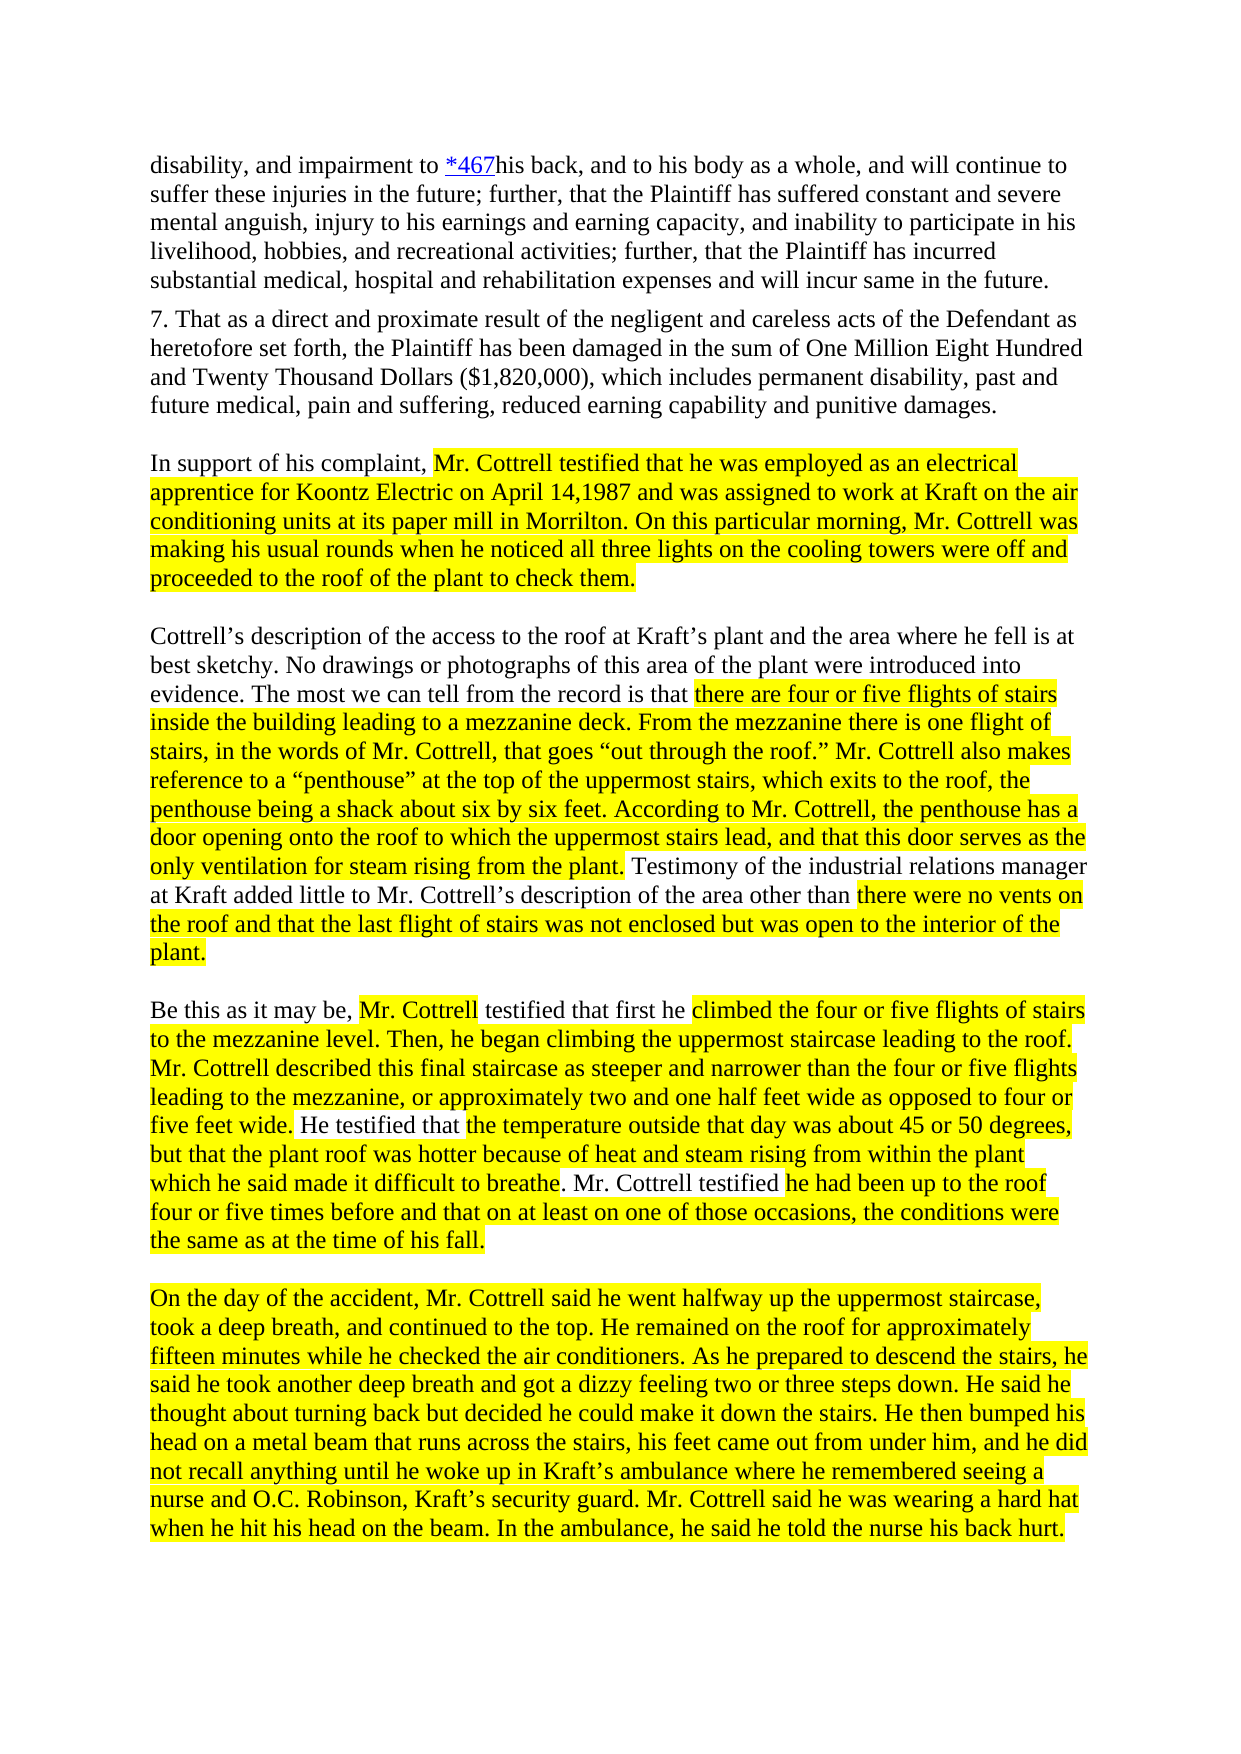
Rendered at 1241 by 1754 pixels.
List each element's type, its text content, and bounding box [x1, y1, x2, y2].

text 7. That as a direct and proximate result of the negligent and careless acts of the Defendant as heretofore set forth, the Plaintiff has been damaged in the sum of One Million Eight Hundred and Twenty Thousand Dollars ($1,820,000), which includes permanent disability, past and future medical, pain and suffering, reduced earning capability and punitive damages. [150, 304, 1090, 419]
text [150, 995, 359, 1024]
text Be this as it may be, Mr. Cottrell testified that first he climbed the four or five flights of stairs to the mezzanine level. Then, he began climbing the uppermost staircase leading to the roof. Mr. Cottrell described this final staircase as steeper and narrower than the four or five flights leading to the mezzanine, or approximately two and one half feet wide as opposed to four or five feet wide. He testified that the temperature outside that day was about 45 or 50 degrees, but that the plant roof was hotter because of heat and steam rising from within the plant which he said made it difficult to breathe. Mr. Cottrell testified he had been up to the roof four or five times before and that on at least on one of those occasions, the conditions were the same as at the time of his fall. [485, 995, 1090, 1254]
text On the day of the accident, Mr. Cottrell said he went halfway up the uppermost staircase, took a deep breath, and continued to the top. He remained on the roof for approximately fifteen minutes while he checked the air conditioners. As he prepared to descend the stairs, he said he took another deep breath and got a dizzy feeling two or three steps down. He said he thought about turning back but decided he could make it down the stairs. He then bumped his head on a metal beam that runs across the stairs, his feet came out from under him, and he did not recall anything until he woke up in Kraft’s ambulance where he remembered seeing a nurse and O.C. Robinson, Kraft’s security guard. Mr. Cottrell said he was wearing a hard hat when he hit his head on the beam. In the ambulance, he said he told the nurse his back hurt. [150, 1283, 1090, 1542]
text In support of his complaint, Mr. Cottrell testified that he was employed as an electrical apprentice for Koontz Electric on April 14,1987 and was assigned to work at Kraft on the air conditioning units at its paper mill in Morrilton. On this particular morning, Mr. Cottrell was making his usual rounds when he noticed all three lights on the cooling towers were off and proceeded to the roof of the plant to check them. [150, 448, 1090, 592]
text Cottrell’s description of the access to the roof at Kraft’s plant and the area where he fell is at best sketchy. No drawings or photographs of this area of the plant were introduced into evidence. The most we can tell from the record is that there are four or five flights of stairs inside the building leading to a mezzanine deck. From the mezzanine there is one flight of stairs, in the words of Mr. Cottrell, that goes “out through the roof.” Mr. Cottrell also makes reference to a “penthouse” at the top of the uppermost stairs, which exits to the roof, the penthouse being a shack about six by six feet. According to Mr. Cottrell, the penthouse has a door opening onto the roof to which the uppermost stairs lead, and that this door serves as the only ventilation for steam rising from the plant. Testimony of the industrial relations manager at Kraft added little to Mr. Cottrell’s description of the area other than there were no vents on the roof and that the last flight of stairs was not enclosed but was open to the interior of the plant. [150, 621, 1090, 966]
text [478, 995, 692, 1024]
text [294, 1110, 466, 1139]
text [150, 150, 1090, 294]
